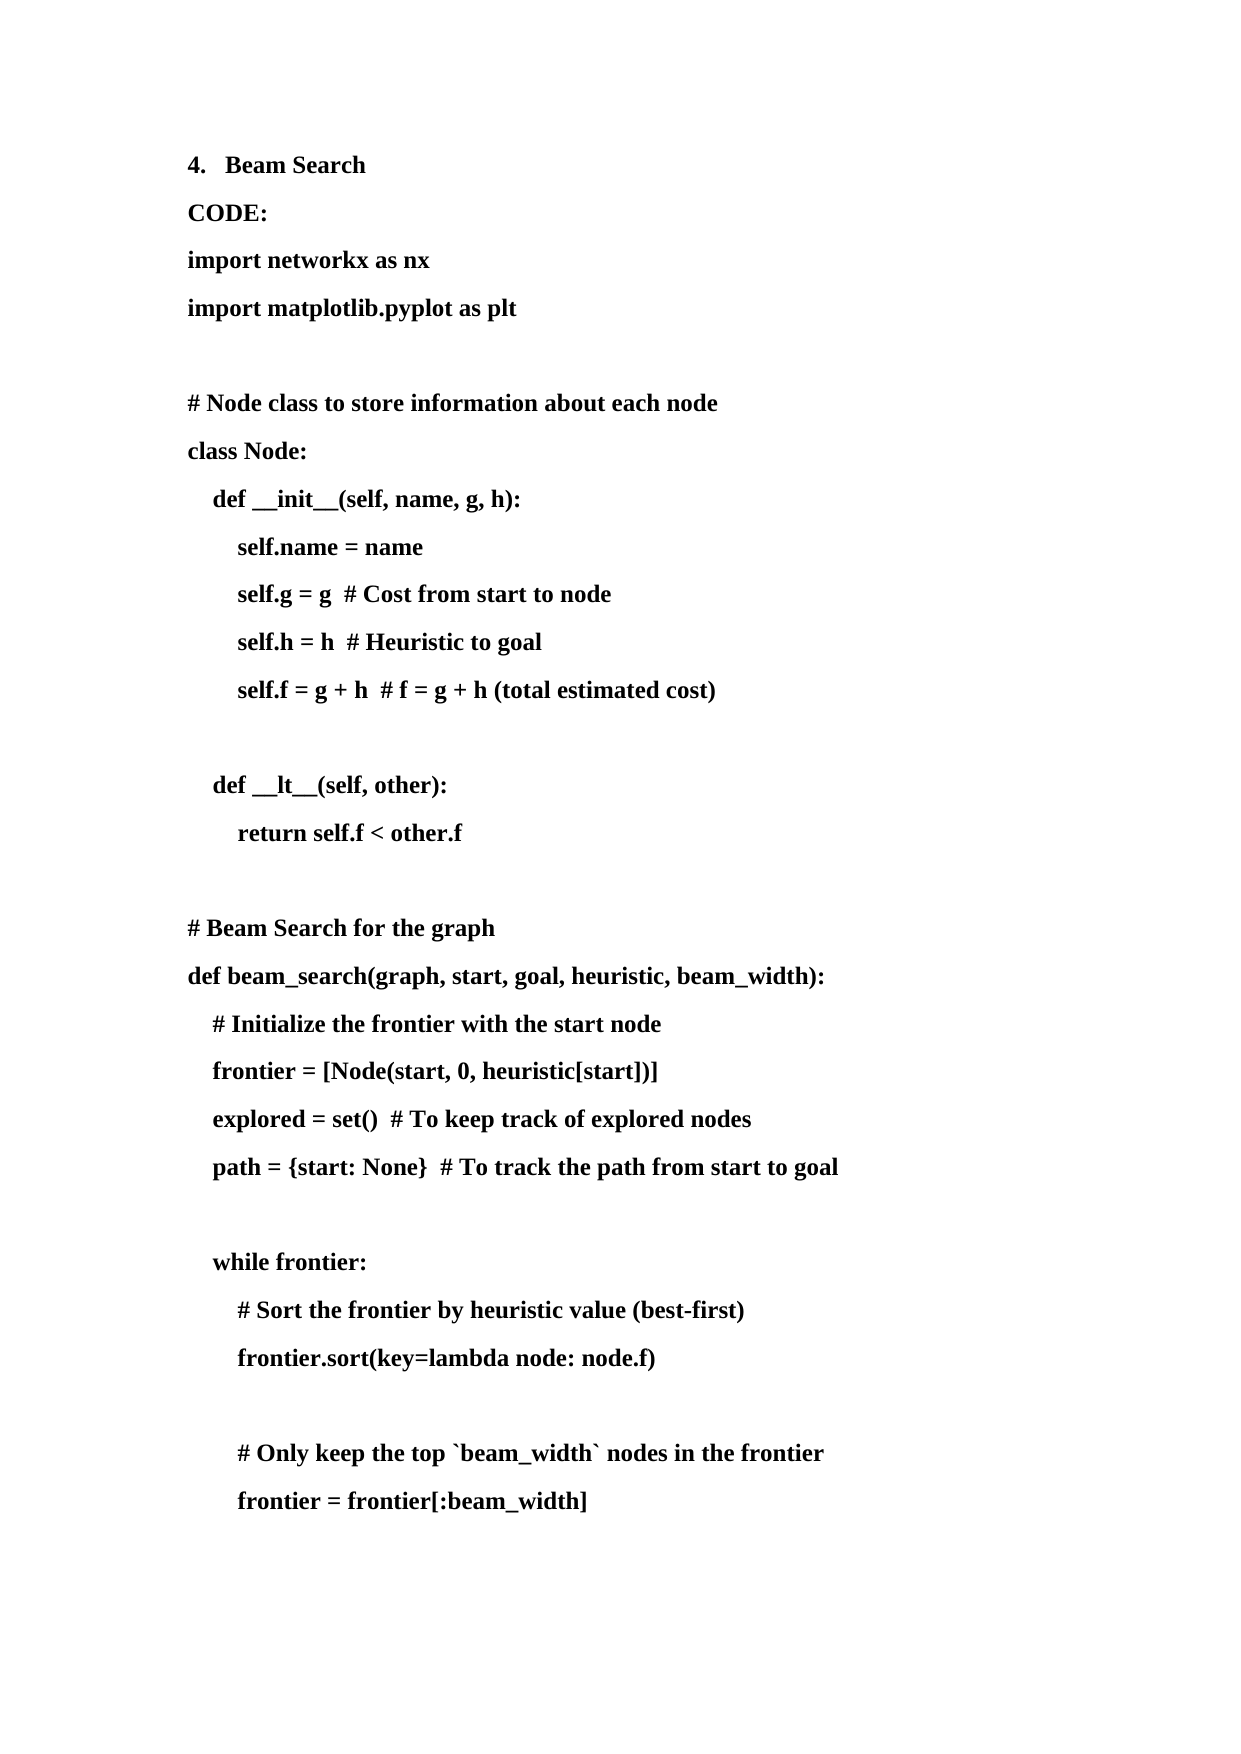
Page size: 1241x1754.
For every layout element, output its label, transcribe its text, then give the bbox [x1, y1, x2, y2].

text explored = set() # To keep track of explored nodes [187, 1104, 1090, 1133]
text self.h = h # Heuristic to goal [187, 627, 1090, 656]
text self.g = g # Cost from start to node [187, 579, 1090, 608]
text self.f = g + h # f = g + h (total estimated cost) [187, 675, 1090, 703]
text self.name = name [187, 532, 1090, 560]
text # Beam Search for the graph [187, 913, 1090, 942]
text # Only keep the top `beam_width` nodes in the frontier [187, 1438, 1090, 1467]
text # Initialize the frontier with the start node [187, 1009, 1090, 1037]
text import matplotlib.pyplot as plt [187, 293, 1090, 322]
text import networkx as nx [187, 245, 1090, 274]
text frontier.sort(key=lambda node: node.f) [187, 1343, 1090, 1371]
list Beam Search [187, 150, 1090, 179]
text while frontier: [187, 1247, 1090, 1276]
text def __init__(self, name, g, h): [187, 484, 1090, 513]
text # Node class to store information about each node [187, 388, 1090, 417]
text path = {start: None} # To track the path from start to goal [187, 1152, 1090, 1181]
text def __lt__(self, other): [187, 770, 1090, 799]
text def beam_search(graph, start, goal, heuristic, beam_width): [187, 961, 1090, 990]
text return self.f < other.f [187, 818, 1090, 847]
text CODE: [187, 198, 1090, 226]
text # Sort the frontier by heuristic value (best-first) [187, 1295, 1090, 1324]
text class Node: [187, 436, 1090, 465]
text frontier = frontier[:beam_width] [187, 1486, 1090, 1514]
text frontier = [Node(start, 0, heuristic[start])] [187, 1056, 1090, 1085]
